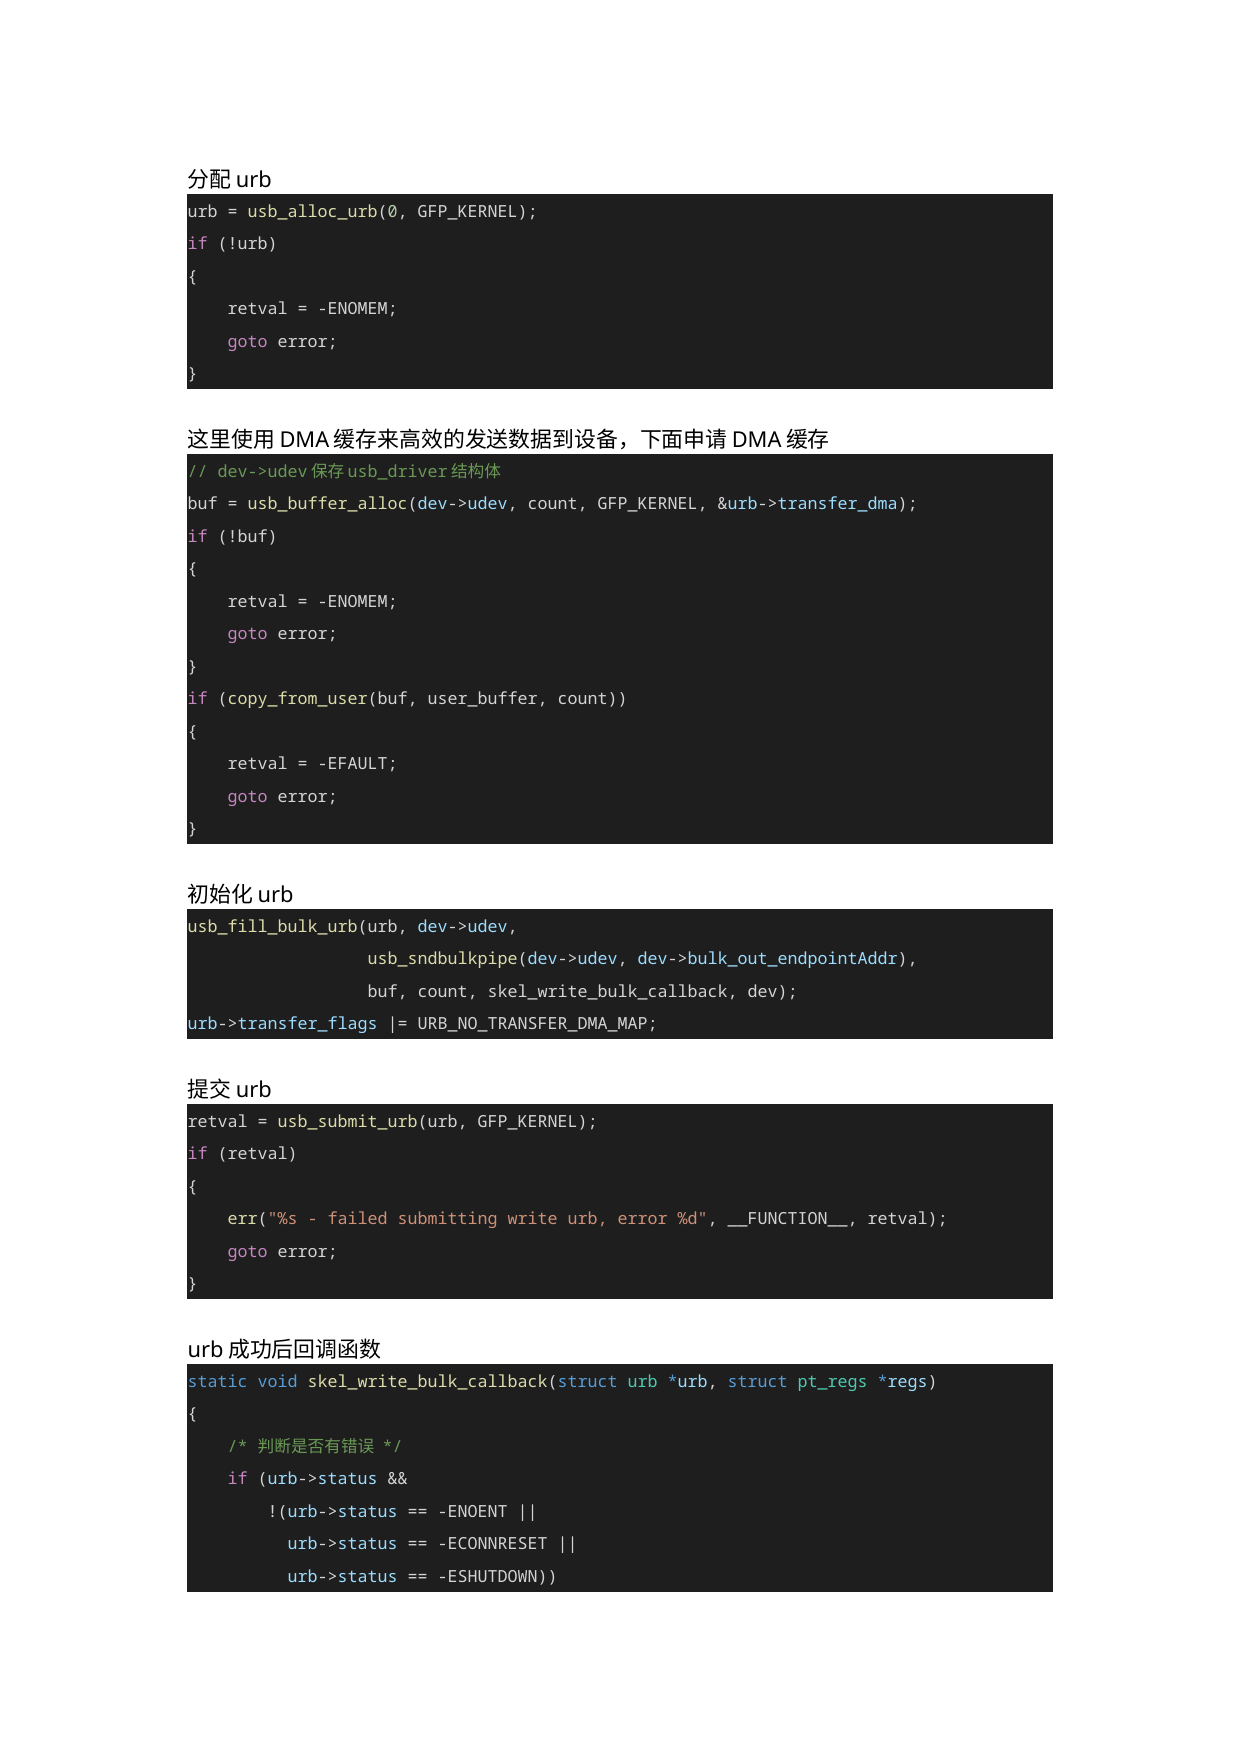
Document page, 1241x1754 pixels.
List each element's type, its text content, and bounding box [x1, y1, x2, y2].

text goto error; [187, 779, 1053, 812]
text goto error; [187, 617, 1053, 649]
text if (retval) [187, 1137, 1053, 1169]
list 分配urb [187, 162, 1053, 194]
text } [187, 649, 1053, 682]
list 这里使用DMA缓存来高效的发送数据到设备，下面申请DMA缓存 [187, 422, 1053, 454]
text urb = usb_alloc_urb(0, GFP_KERNEL); [187, 194, 1053, 227]
text } [187, 1267, 1053, 1299]
text urb->transfer_flags |= URB_NO_TRANSFER_DMA_MAP; [187, 1007, 1053, 1039]
text retval = -ENOMEM; [187, 584, 1053, 617]
text usb_sndbulkpipe(dev->udev, dev->bulk_out_endpointAddr), [187, 942, 1053, 974]
list urb成功后回调函数 [187, 1332, 1053, 1364]
text if (!urb) [187, 227, 1053, 259]
text goto error; [187, 324, 1053, 357]
text retval = -ENOMEM; [187, 292, 1053, 324]
text if (copy_from_user(buf, user_buffer, count)) [187, 682, 1053, 714]
text { [187, 552, 1053, 584]
text !(urb->status == -ENOENT || [187, 1494, 1053, 1527]
text { [187, 259, 1053, 292]
text urb->status == -ESHUTDOWN)) [187, 1559, 1053, 1592]
text /* 判断是否有错误 */ [187, 1429, 1053, 1462]
list 提交urb [187, 1072, 1053, 1104]
text buf = usb_buffer_alloc(dev->udev, count, GFP_KERNEL, &urb->transfer_dma); [187, 487, 1053, 519]
text retval = -EFAULT; [187, 747, 1053, 779]
text if (urb->status && [187, 1462, 1053, 1494]
text retval = usb_submit_urb(urb, GFP_KERNEL); [187, 1104, 1053, 1137]
list 初始化urb [187, 877, 1053, 909]
text err("%s - failed submitting write urb, error %d", __FUNCTION__, retval); [187, 1202, 1053, 1234]
text { [187, 1169, 1053, 1202]
text if (!buf) [187, 519, 1053, 552]
text { [187, 714, 1053, 747]
text usb_fill_bulk_urb(urb, dev->udev, [187, 909, 1053, 942]
text goto error; [187, 1234, 1053, 1267]
text } [187, 357, 1053, 389]
text urb->status == -ECONNRESET || [187, 1527, 1053, 1559]
text buf, count, skel_write_bulk_callback, dev); [187, 974, 1053, 1007]
text // dev->udev保存usb_driver结构体 [187, 454, 1053, 487]
text { [187, 1397, 1053, 1429]
text } [187, 812, 1053, 844]
text static void skel_write_bulk_callback(struct urb *urb, struct pt_regs *regs) [187, 1364, 1053, 1397]
